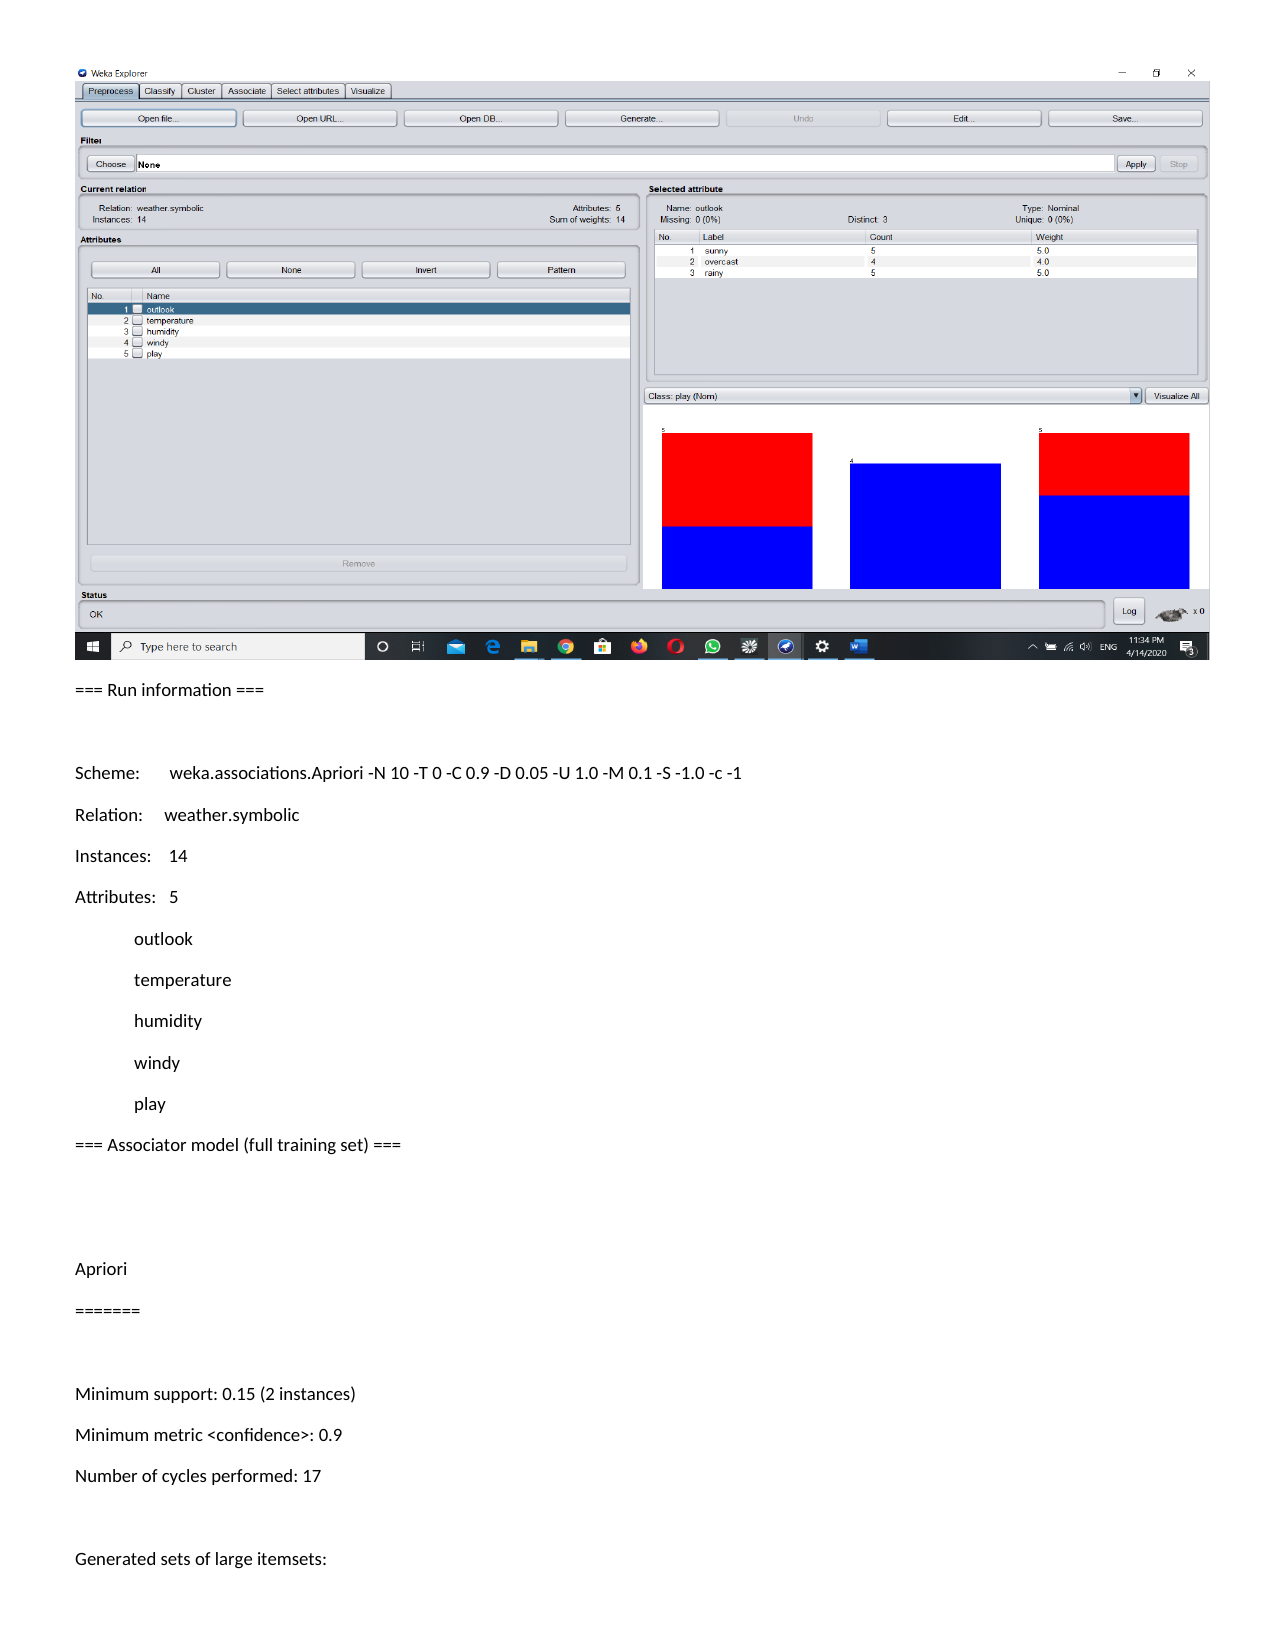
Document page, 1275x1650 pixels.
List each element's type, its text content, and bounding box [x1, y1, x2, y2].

text windy [75, 1051, 1209, 1074]
text Generated sets of large itemsets: [75, 1547, 1209, 1570]
text Scheme: weka.associations.Apriori -N 10 -T 0 -C 0.9 -D 0.05 -U 1.0 -M 0.1 -S -1.0 -c -1 [75, 761, 1209, 784]
text Minimum support: 0.15 (2 instances) [75, 1382, 1209, 1404]
text Attributes: 5 [75, 885, 1209, 908]
text humidity [75, 1009, 1209, 1032]
picture [75, 65, 1210, 660]
text === Run information === [75, 679, 1209, 702]
text === Associator model (full training set) === [75, 1133, 1209, 1156]
text outlook [75, 927, 1209, 950]
text ======= [75, 1299, 1209, 1322]
text Instances: 14 [75, 844, 1209, 867]
text play [75, 1092, 1209, 1115]
text Number of cycles performed: 17 [75, 1464, 1209, 1487]
text Minimum metric <confidence>: 0.9 [75, 1423, 1209, 1446]
text Apriori [75, 1258, 1209, 1281]
text Relation: weather.symbolic [75, 803, 1209, 826]
text temperature [75, 968, 1209, 991]
